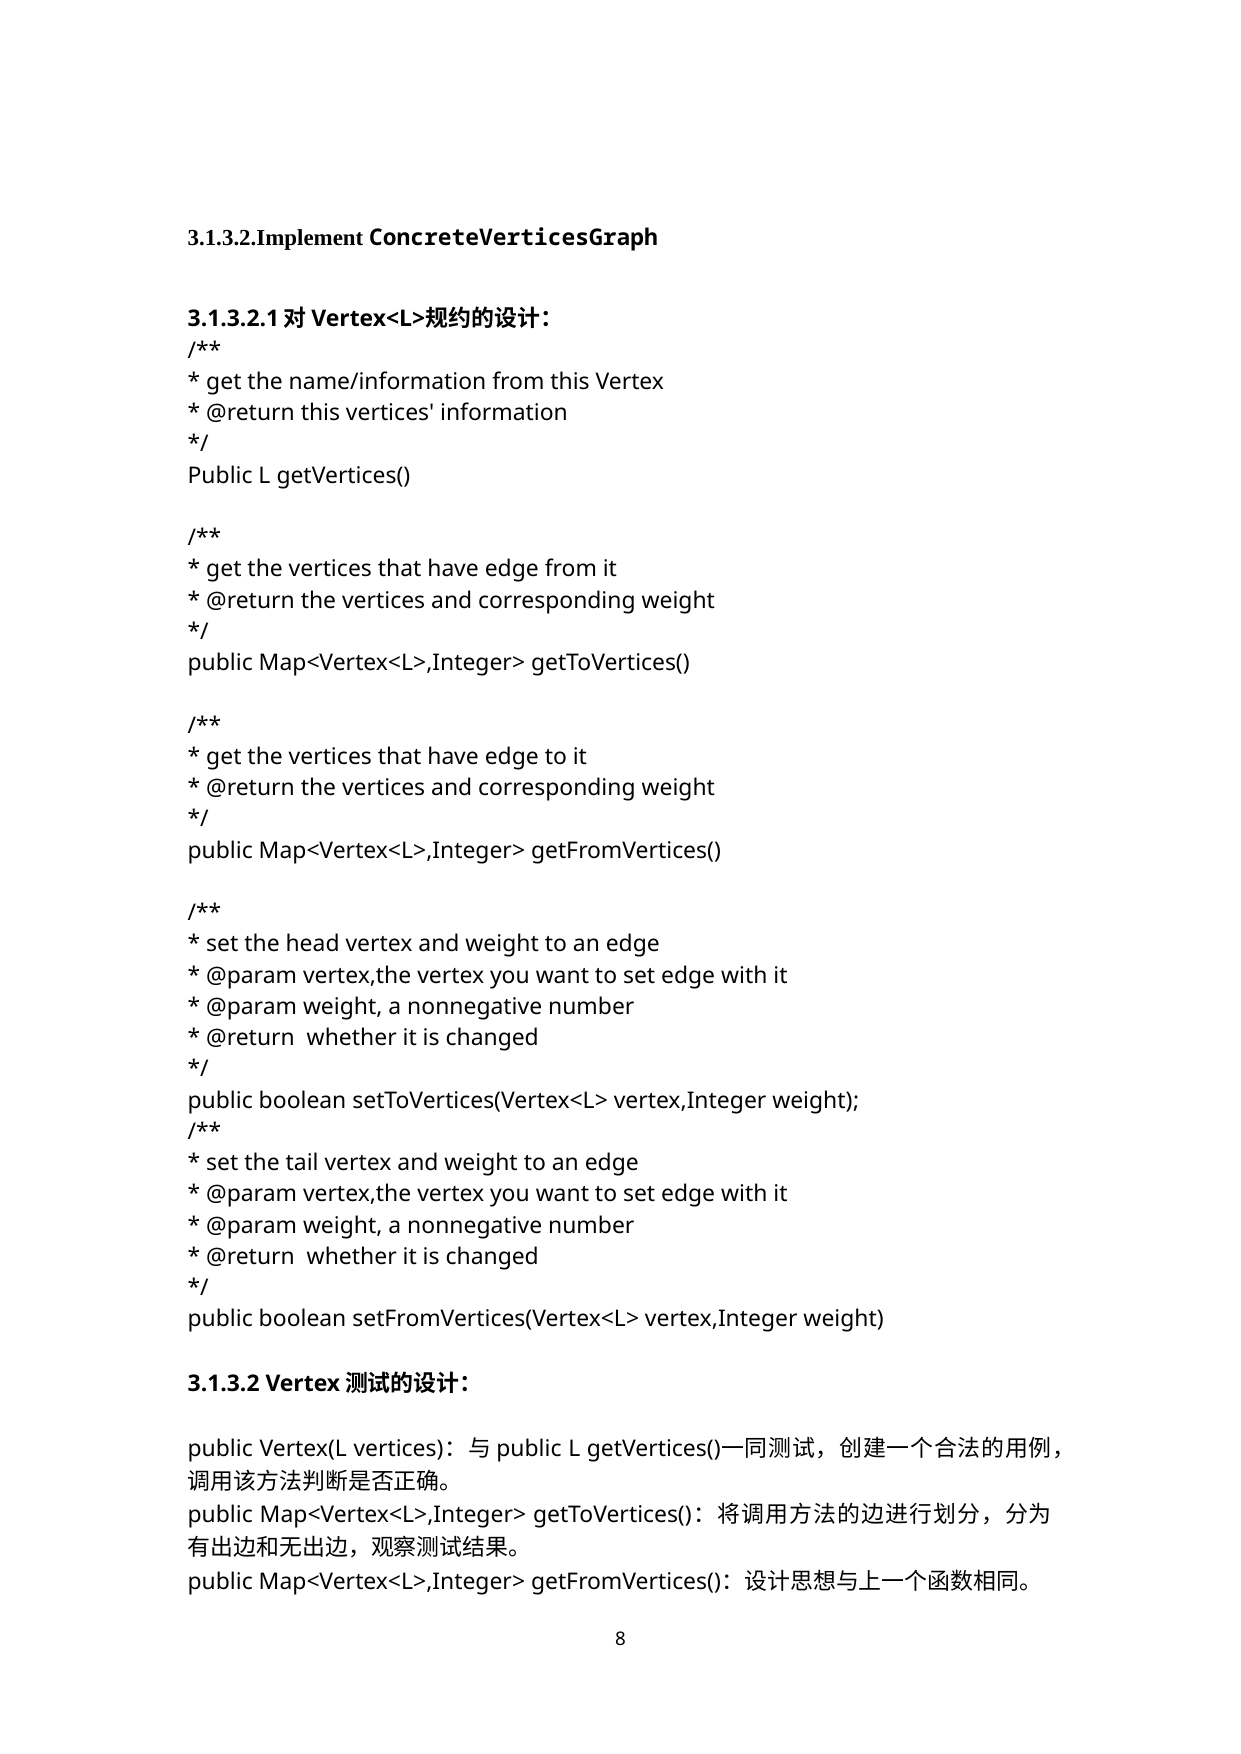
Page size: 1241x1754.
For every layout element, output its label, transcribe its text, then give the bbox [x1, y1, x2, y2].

text /** [187, 1115, 1053, 1146]
text */ [187, 1271, 209, 1302]
text * set the head vertex and weight to an edge [187, 927, 1053, 958]
text */ [187, 427, 1053, 458]
text /** [187, 708, 1053, 740]
text /** [187, 521, 1053, 552]
text * @param vertex,the vertex you want to set edge with it [187, 958, 1053, 990]
text public Map<Vertex<L>,Integer> getFromVertices() [187, 833, 1053, 865]
text public Vertex(L vertices)：与public L getVertices()一同测试，创建一个合法的用例，调用该方法判断是否正确。 [187, 1429, 1053, 1496]
text public Map<Vertex<L>,Integer> getFromVertices()：设计思想与上一个函数相同。 [187, 1562, 1053, 1596]
text * @return the vertices and corresponding weight [187, 771, 1053, 802]
text 3.1.3.2.1对Vertex<L>规约的设计： [187, 300, 1053, 333]
text */ [187, 802, 1053, 833]
text /** [187, 896, 1053, 927]
text * @return the vertices and corresponding weight [187, 583, 1053, 615]
text Public L getVertices() [187, 458, 1053, 490]
text 3.1.3.2 Vertex测试的设计： [187, 1365, 1053, 1398]
text */ [187, 1052, 1053, 1083]
text * get the name/information from this Vertex [187, 365, 1053, 396]
text * get the vertices that have edge to it [187, 740, 1053, 771]
text public boolean setFromVertices(Vertex<L> vertex,Integer weight) [187, 1271, 1053, 1333]
subtitle Implement ConcreteVerticesGraph [187, 221, 1053, 252]
text * @return whether it is changed [187, 1021, 1053, 1052]
text * @param vertex,the vertex you want to set edge with it [187, 1177, 1053, 1208]
text * get the vertices that have edge from it [187, 552, 1053, 583]
text public Map<Vertex<L>,Integer> getToVertices() [187, 646, 1053, 677]
text * @return this vertices' information [187, 396, 1053, 427]
text * @return whether it is changed [187, 1240, 1053, 1271]
text public Map<Vertex<L>,Integer> getToVertices()：将调用方法的边进行划分，分为有出边和无出边，观察测试结果。 [187, 1496, 1053, 1562]
text */ [187, 615, 1053, 646]
text /** [187, 333, 1053, 365]
text * set the tail vertex and weight to an edge [187, 1146, 1053, 1177]
text public boolean setToVertices(Vertex<L> vertex,Integer weight); [187, 1083, 1053, 1115]
text * @param weight, a nonnegative number [187, 1208, 1053, 1240]
text * @param weight, a nonnegative number [187, 990, 1053, 1021]
